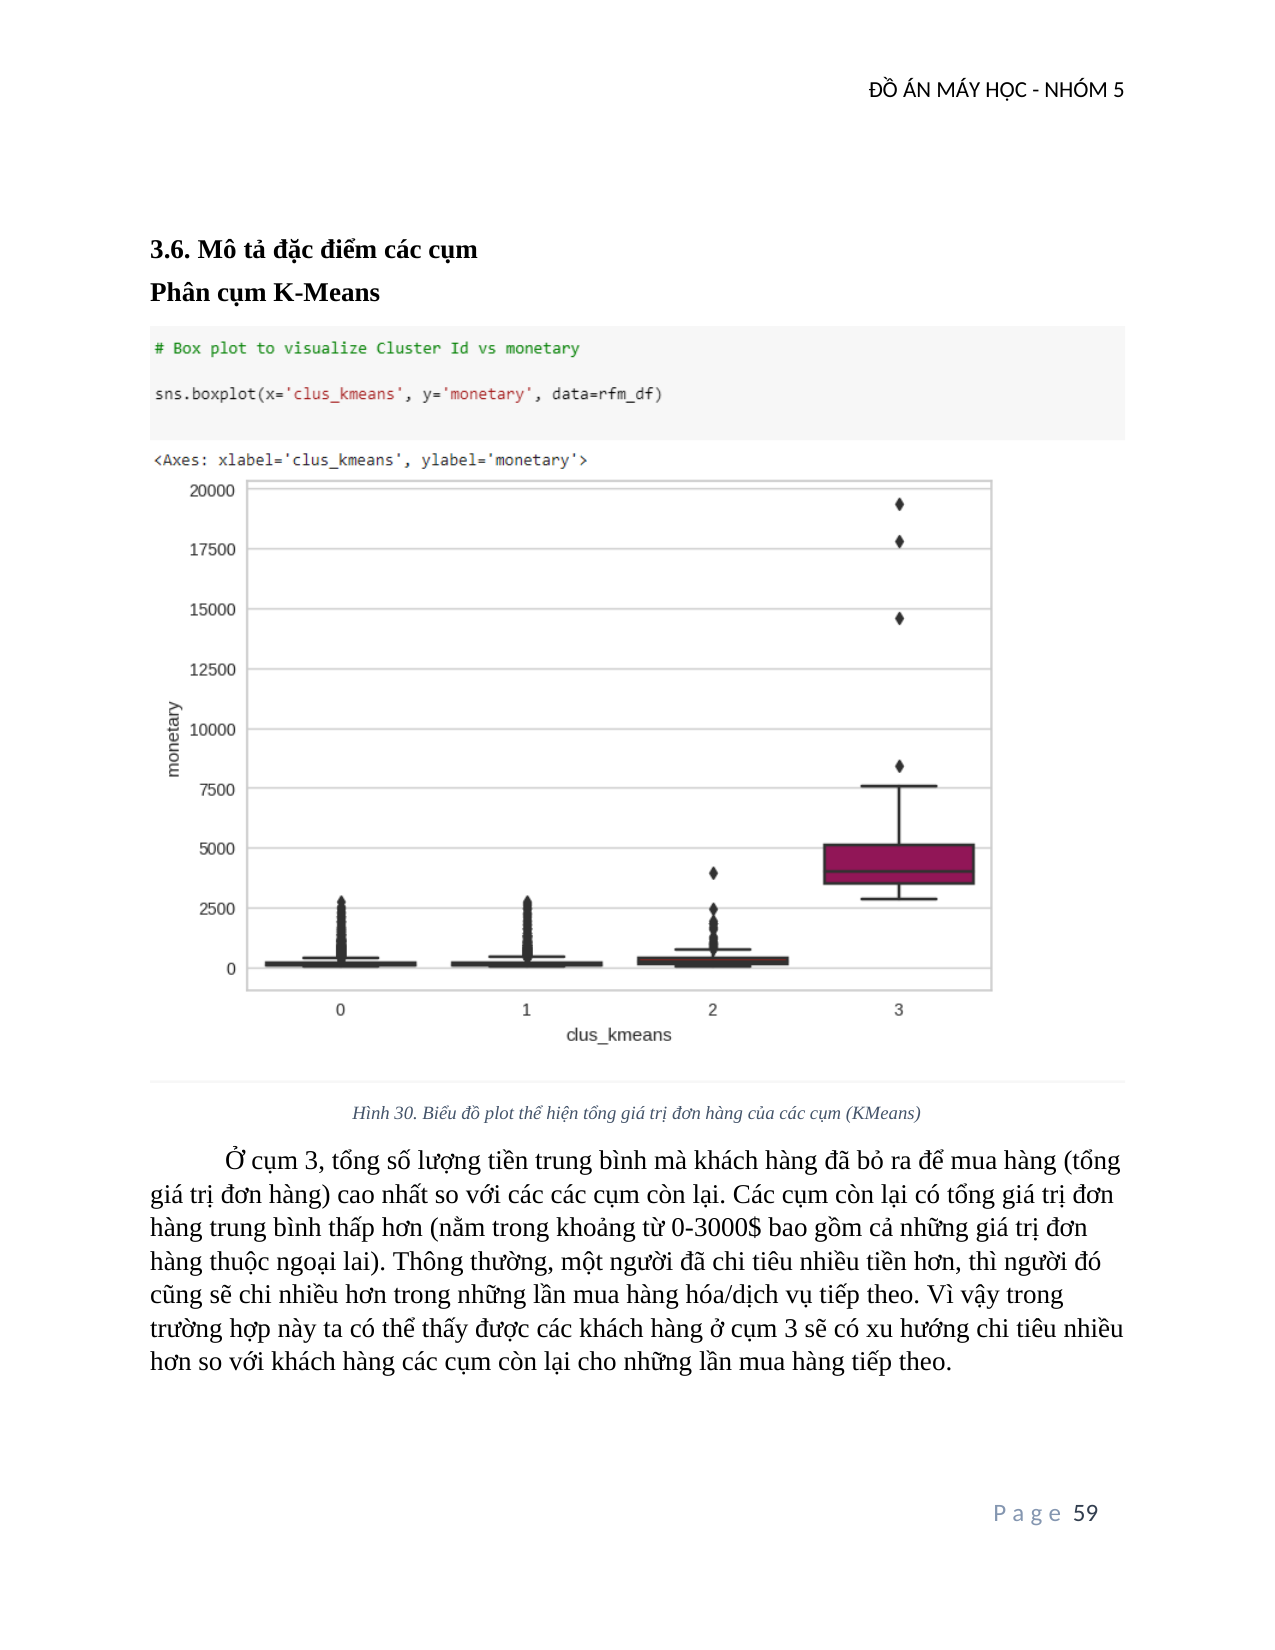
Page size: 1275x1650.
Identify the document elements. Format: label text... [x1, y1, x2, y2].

text Ở cụm 3, tổng số lượng tiền trung bình mà khách hàng đã bỏ ra để mua hàng (tổng giá trị đơn hàng) cao nhất so với các các cụm còn lại. Các cụm còn lại có tổng giá trị đơn hàng trung bình thấp hơn (nằm trong khoảng từ 0-3000$ bao gồm cả những giá trị đơn hàng thuộc ngoại lai). Thông thường, một người đã chi tiêu nhiều tiền hơn, thì người đó cũng sẽ chi nhiều hơn trong những lần mua hàng hóa/dịch vụ tiếp theo. Vì vậy trong trường hợp này ta có thể thấy được các khách hàng ở cụm 3 sẽ có xu hướng chi tiêu nhiều hơn so với khách hàng các cụm còn lại cho những lần mua hàng tiếp theo. [150, 1144, 1125, 1377]
subtitle 3.6. Mô tả đặc điểm các cụm [150, 233, 1125, 264]
text Phân cụm K-Means [150, 276, 1125, 308]
text Hình 30. Biểu đồ plot thể hiện tổng giá trị đơn hàng của các cụm (KMeans) [150, 1102, 1125, 1123]
picture [150, 326, 1125, 1083]
